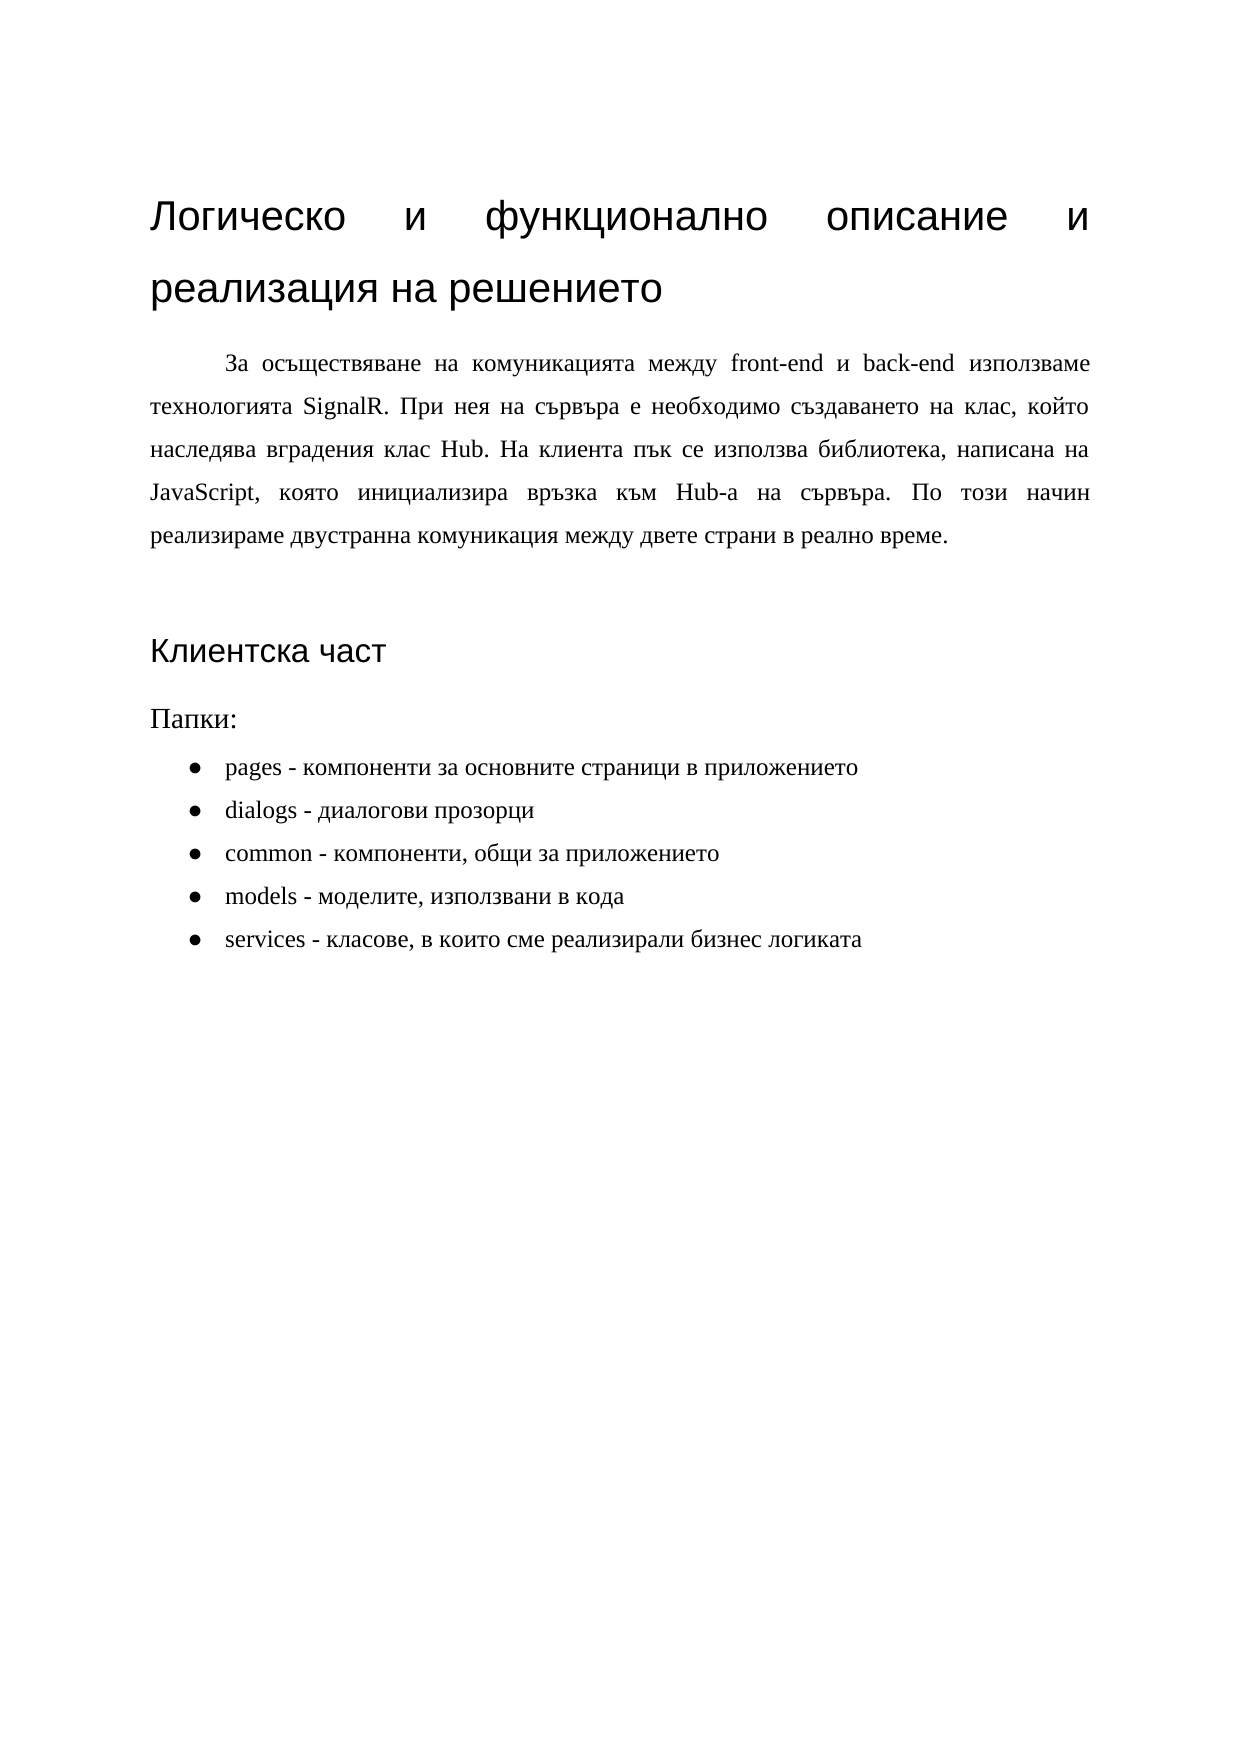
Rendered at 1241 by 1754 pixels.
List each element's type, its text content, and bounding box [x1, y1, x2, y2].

list models - моделите, използвани в кода [187, 881, 1090, 910]
list dialogs - диалогови прозорци [187, 795, 1090, 823]
text Папки: [150, 701, 1090, 735]
list pages - компоненти за основните страници в приложението [187, 752, 1090, 780]
subtitle Логическо и функционално описание и реализация на решението [150, 192, 1090, 311]
text За осъществяване на комуникацията между front-end и back-end използваме технологията SignalR. При нея на сървъра е необходимо създаването на клас, който наследява вградения клас Hub. На клиента пък се използва библиотека, написана на JavaScript, която инициализира връзка към Hub-а на сървъра. По този начин реализираме двустранна комуникация между двете страни в реално време. [150, 348, 1090, 549]
list common - компоненти, общи за приложението [187, 838, 1090, 867]
subtitle Клиентска част [150, 631, 1090, 670]
list services - класове, в които сме реализирали бизнес логиката [187, 924, 1090, 953]
